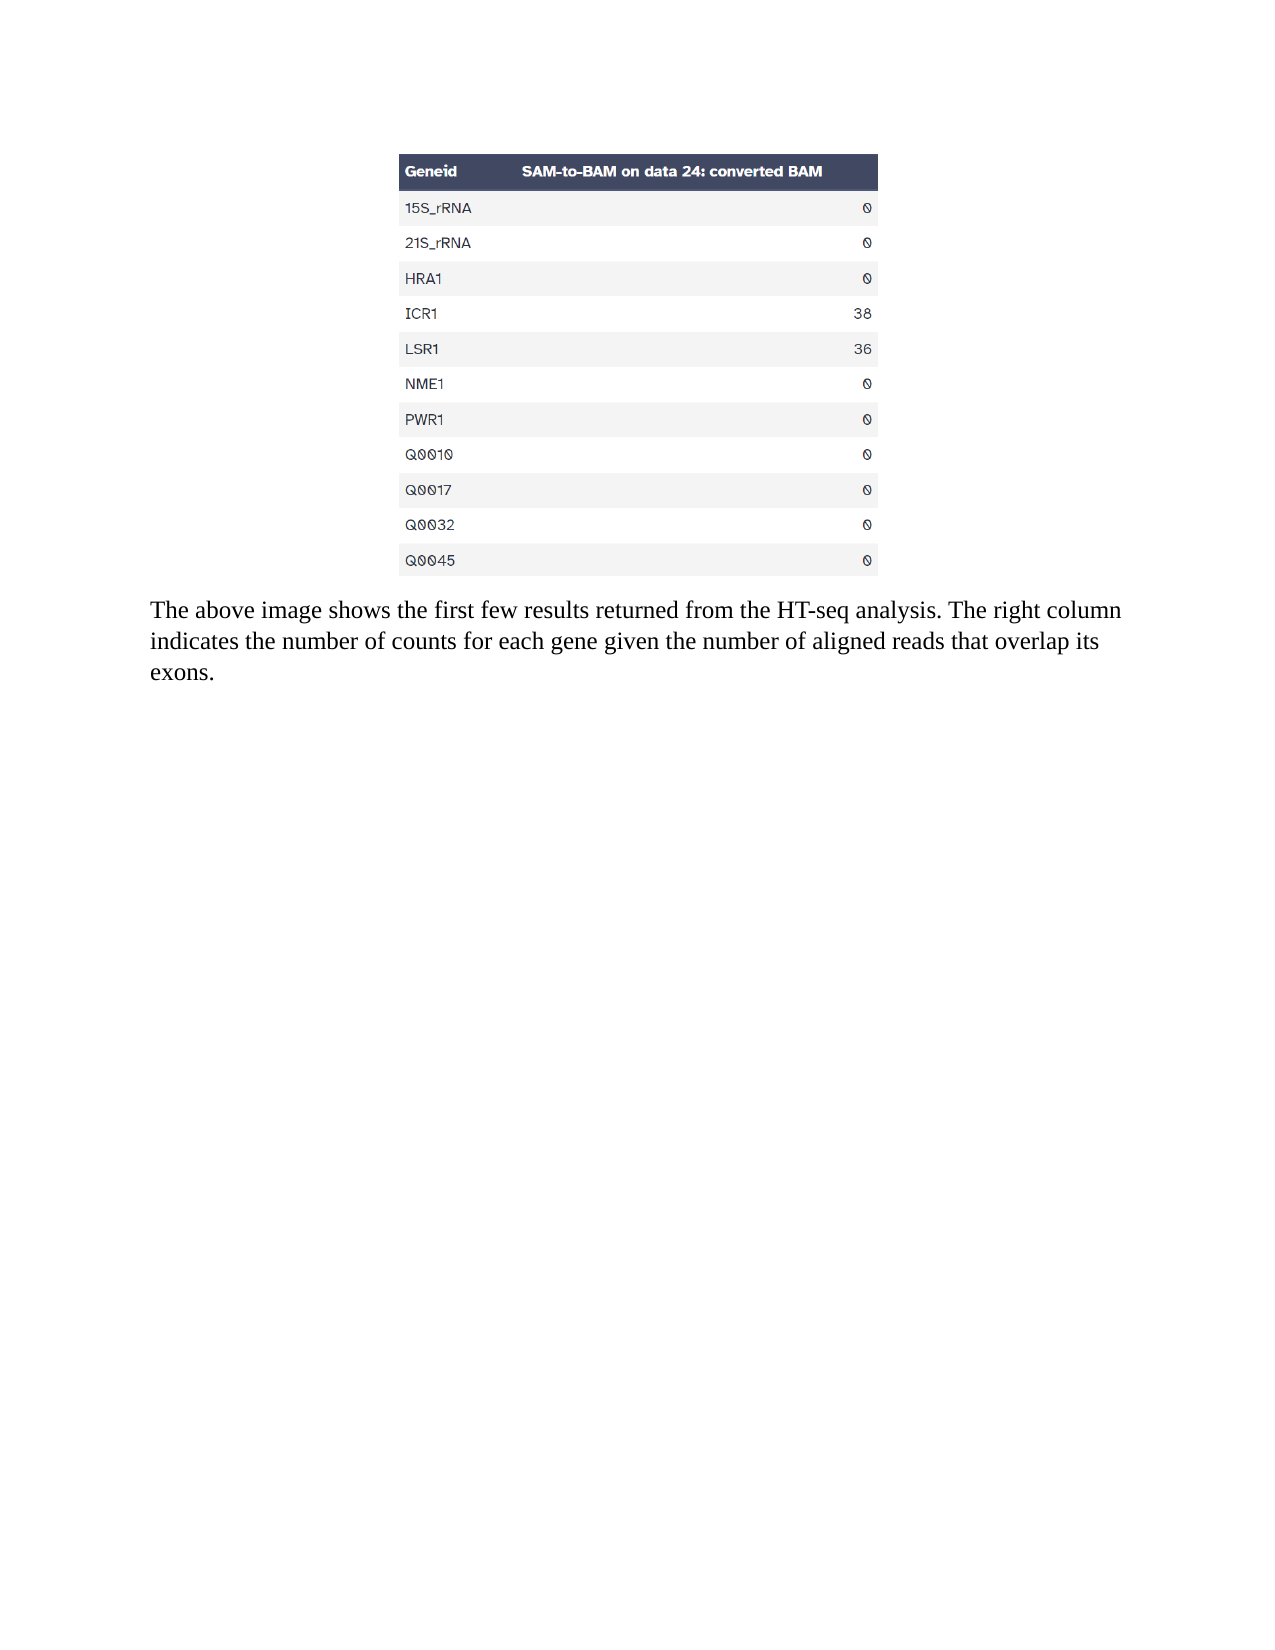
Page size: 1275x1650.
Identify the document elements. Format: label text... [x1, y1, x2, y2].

text The above image shows the first few results returned from the HT-seq analysis. The right column indicates the number of counts for each gene given the number of aligned reads that overlap its exons. [150, 595, 1125, 686]
picture [396, 150, 880, 576]
